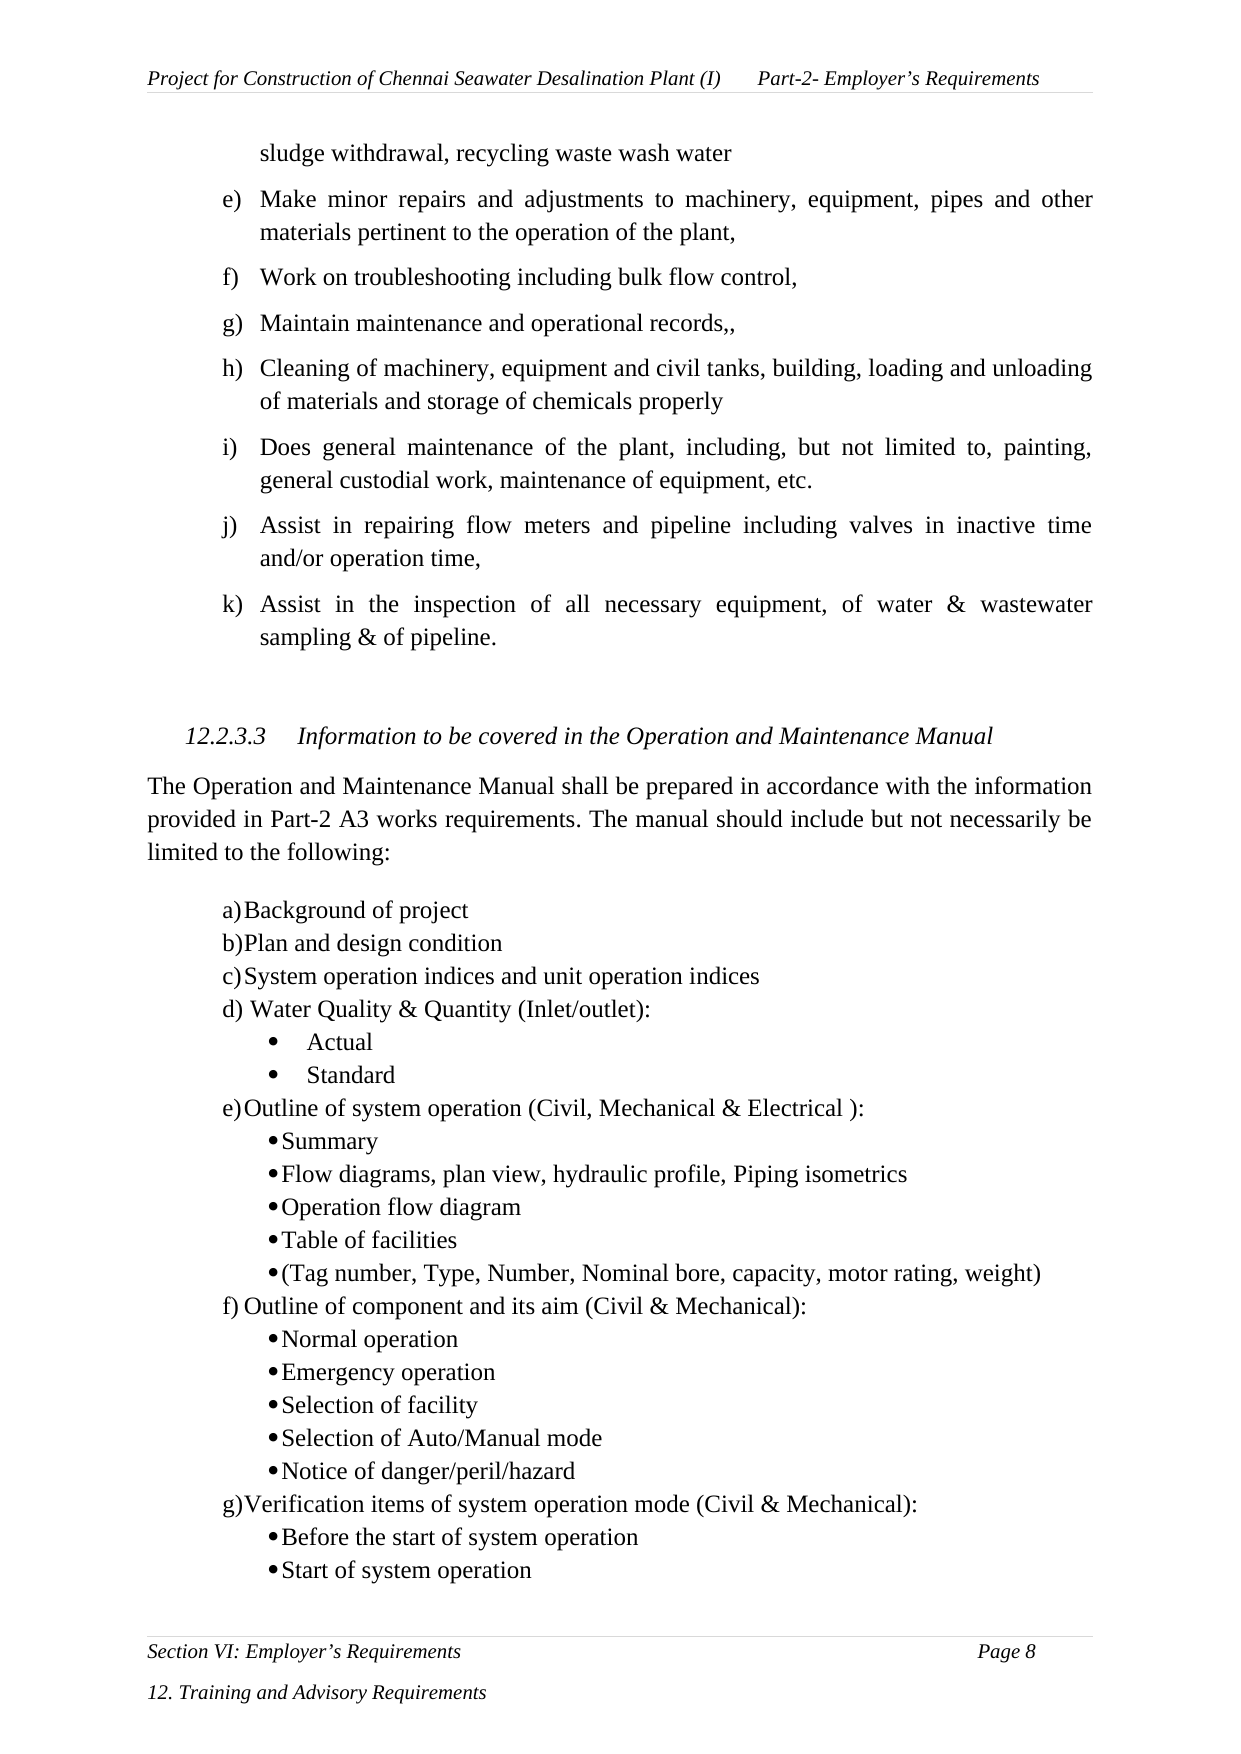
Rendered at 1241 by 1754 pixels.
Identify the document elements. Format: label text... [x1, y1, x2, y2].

list Notice of danger/peril/hazard [269, 1456, 1093, 1485]
list Outline of component and its aim (Civil & Mechanical): [222, 1291, 1093, 1320]
list Background of project [222, 895, 1093, 924]
list Flow diagrams, plan view, hydraulic profile, Piping isometrics [269, 1159, 1093, 1188]
list Summary [269, 1126, 1093, 1155]
list Selection of Auto/Manual mode [269, 1423, 1093, 1452]
subtitle Information to be covered in the Operation and Maintenance Manual [184, 721, 1093, 750]
list Outline of system operation (Civil, Mechanical & Electrical ): [222, 1093, 1093, 1122]
list Water Quality & Quantity (Inlet/outlet): [222, 994, 1093, 1023]
list Normal operation [269, 1324, 1093, 1353]
text The Operation and Maintenance Manual shall be prepared in accordance with the information provided in Part-2 A3 works requirements. The manual should include but not necessarily be limited to the following: [147, 771, 1093, 866]
list Standard [269, 1060, 1093, 1089]
list Selection of facility [269, 1390, 1093, 1419]
list Verification items of system operation mode (Civil & Mechanical): [222, 1489, 1093, 1518]
list Maintain maintenance and operational records,, [222, 308, 1093, 336]
list Emergency operation [269, 1357, 1093, 1386]
list Assist in repairing flow meters and pipeline including valves in inactive time and/or operation time, [222, 510, 1093, 572]
list Before the start of system operation [269, 1522, 1093, 1551]
list Make minor repairs and adjustments to machinery, equipment, pipes and other materials pertinent to the operation of the plant, [222, 184, 1093, 245]
list Actual [269, 1027, 1093, 1056]
list Does general maintenance of the plant, including, but not limited to, painting, general custodial work, maintenance of equipment, etc. [222, 432, 1093, 493]
list Start of system operation [269, 1555, 1093, 1584]
list Cleaning of machinery, equipment and civil tanks, building, loading and unloading of materials and storage of chemicals properly [222, 353, 1093, 415]
list (Tag number, Type, Number, Nominal bore, capacity, motor rating, weight) [269, 1258, 1093, 1287]
list Work on troubleshooting including bulk flow control, [222, 262, 1093, 291]
list Operation flow diagram [269, 1192, 1093, 1221]
list System operation indices and unit operation indices [222, 961, 1093, 990]
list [222, 138, 1093, 167]
list Assist in the inspection of all necessary equipment, of water & wastewater sampling & of pipeline. [222, 589, 1093, 651]
list Table of facilities [269, 1225, 1093, 1254]
list Plan and design condition [222, 928, 1093, 957]
